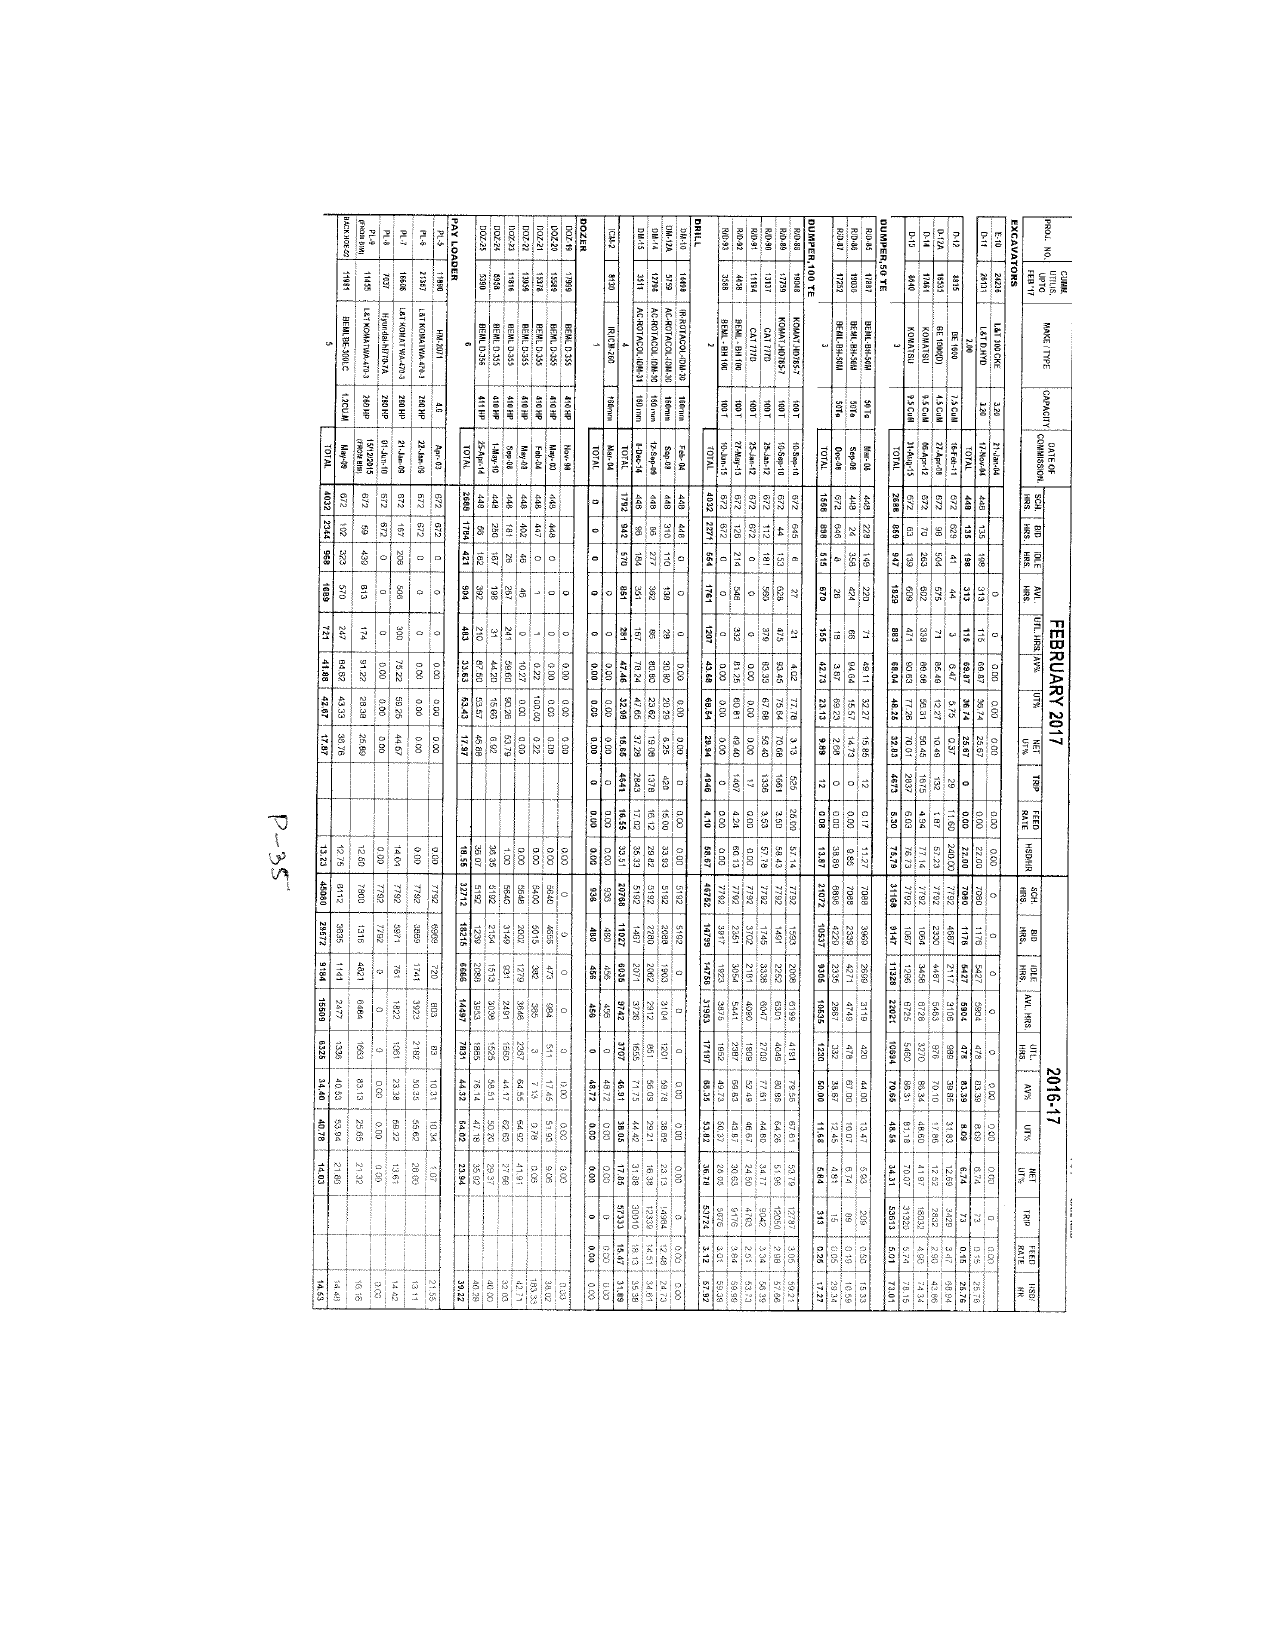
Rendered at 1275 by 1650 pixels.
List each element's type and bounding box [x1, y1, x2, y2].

picture [187, 74, 1082, 1347]
